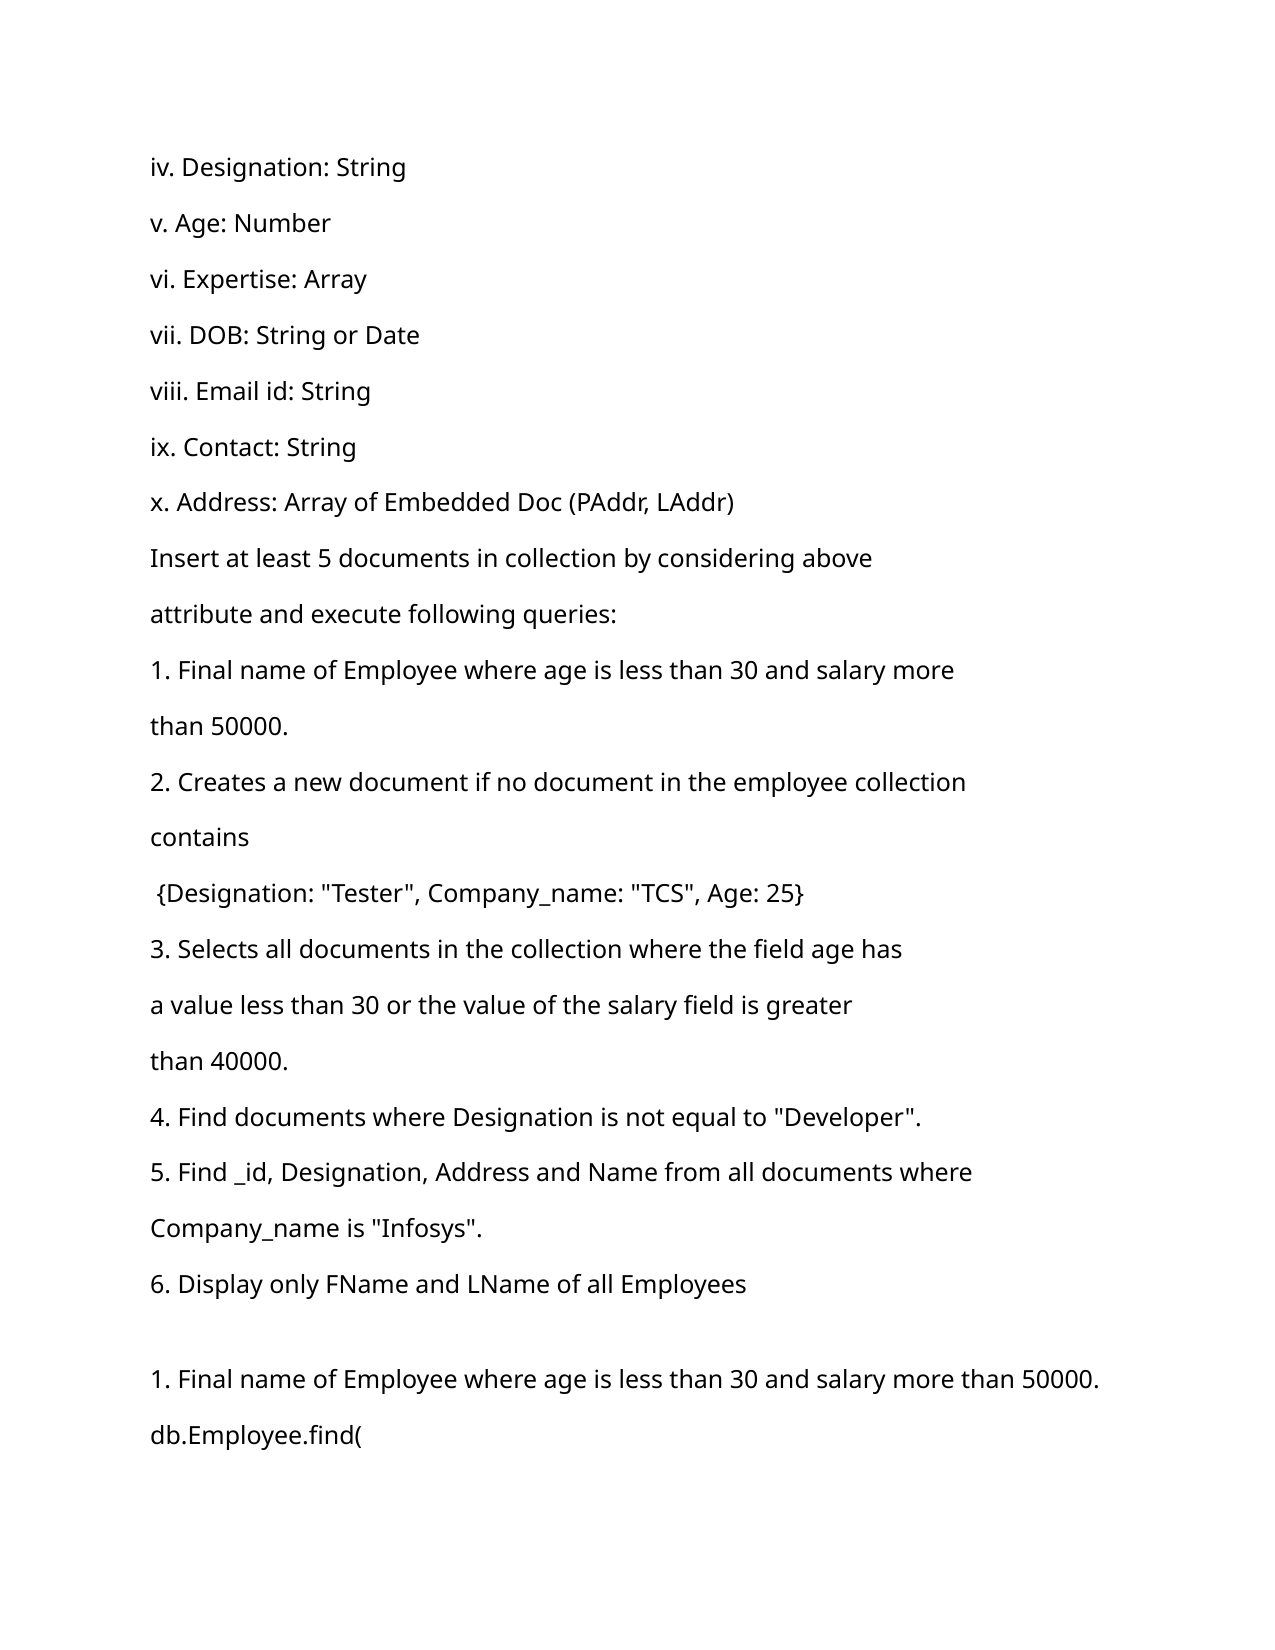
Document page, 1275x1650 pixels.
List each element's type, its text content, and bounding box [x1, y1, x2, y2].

text contains [150, 820, 1125, 854]
text viii. Email id: String [150, 373, 1125, 407]
text ix. Contact: String [150, 429, 1125, 463]
text than 50000. [150, 708, 1125, 742]
text 2. Creates a new document if no document in the employee collection [150, 764, 1125, 798]
text 1. Final name of Employee where age is less than 30 and salary more [150, 652, 1125, 687]
text {Designation: "Tester", Company_name: "TCS", Age: 25} [150, 876, 1125, 910]
text 5. Find _id, Designation, Address and Name from all documents where [150, 1155, 1125, 1189]
text x. Address: Array of Embedded Doc (PAddr, LAddr) [150, 485, 1125, 519]
text v. Age: Number [150, 206, 1125, 240]
text 3. Selects all documents in the collection where the field age has [150, 932, 1125, 966]
text iv. Designation: String [150, 150, 1125, 184]
text 6. Display only FName and LName of all Employees [150, 1267, 1125, 1340]
text attribute and execute following queries: [150, 597, 1125, 631]
text vi. Expertise: Array [150, 262, 1125, 296]
text 4. Find documents where Designation is not equal to "Developer". [150, 1099, 1125, 1133]
text a value less than 30 or the value of the salary field is greater [150, 987, 1125, 1022]
text than 40000. [150, 1043, 1125, 1077]
text vii. DOB: String or Date [150, 317, 1125, 352]
text 1. Final name of Employee where age is less than 30 and salary more than 50000. [150, 1362, 1125, 1396]
text Insert at least 5 documents in collection by considering above [150, 541, 1125, 575]
text db.Employee.find( [150, 1417, 1125, 1452]
text Company_name is "Infosys". [150, 1211, 1125, 1245]
